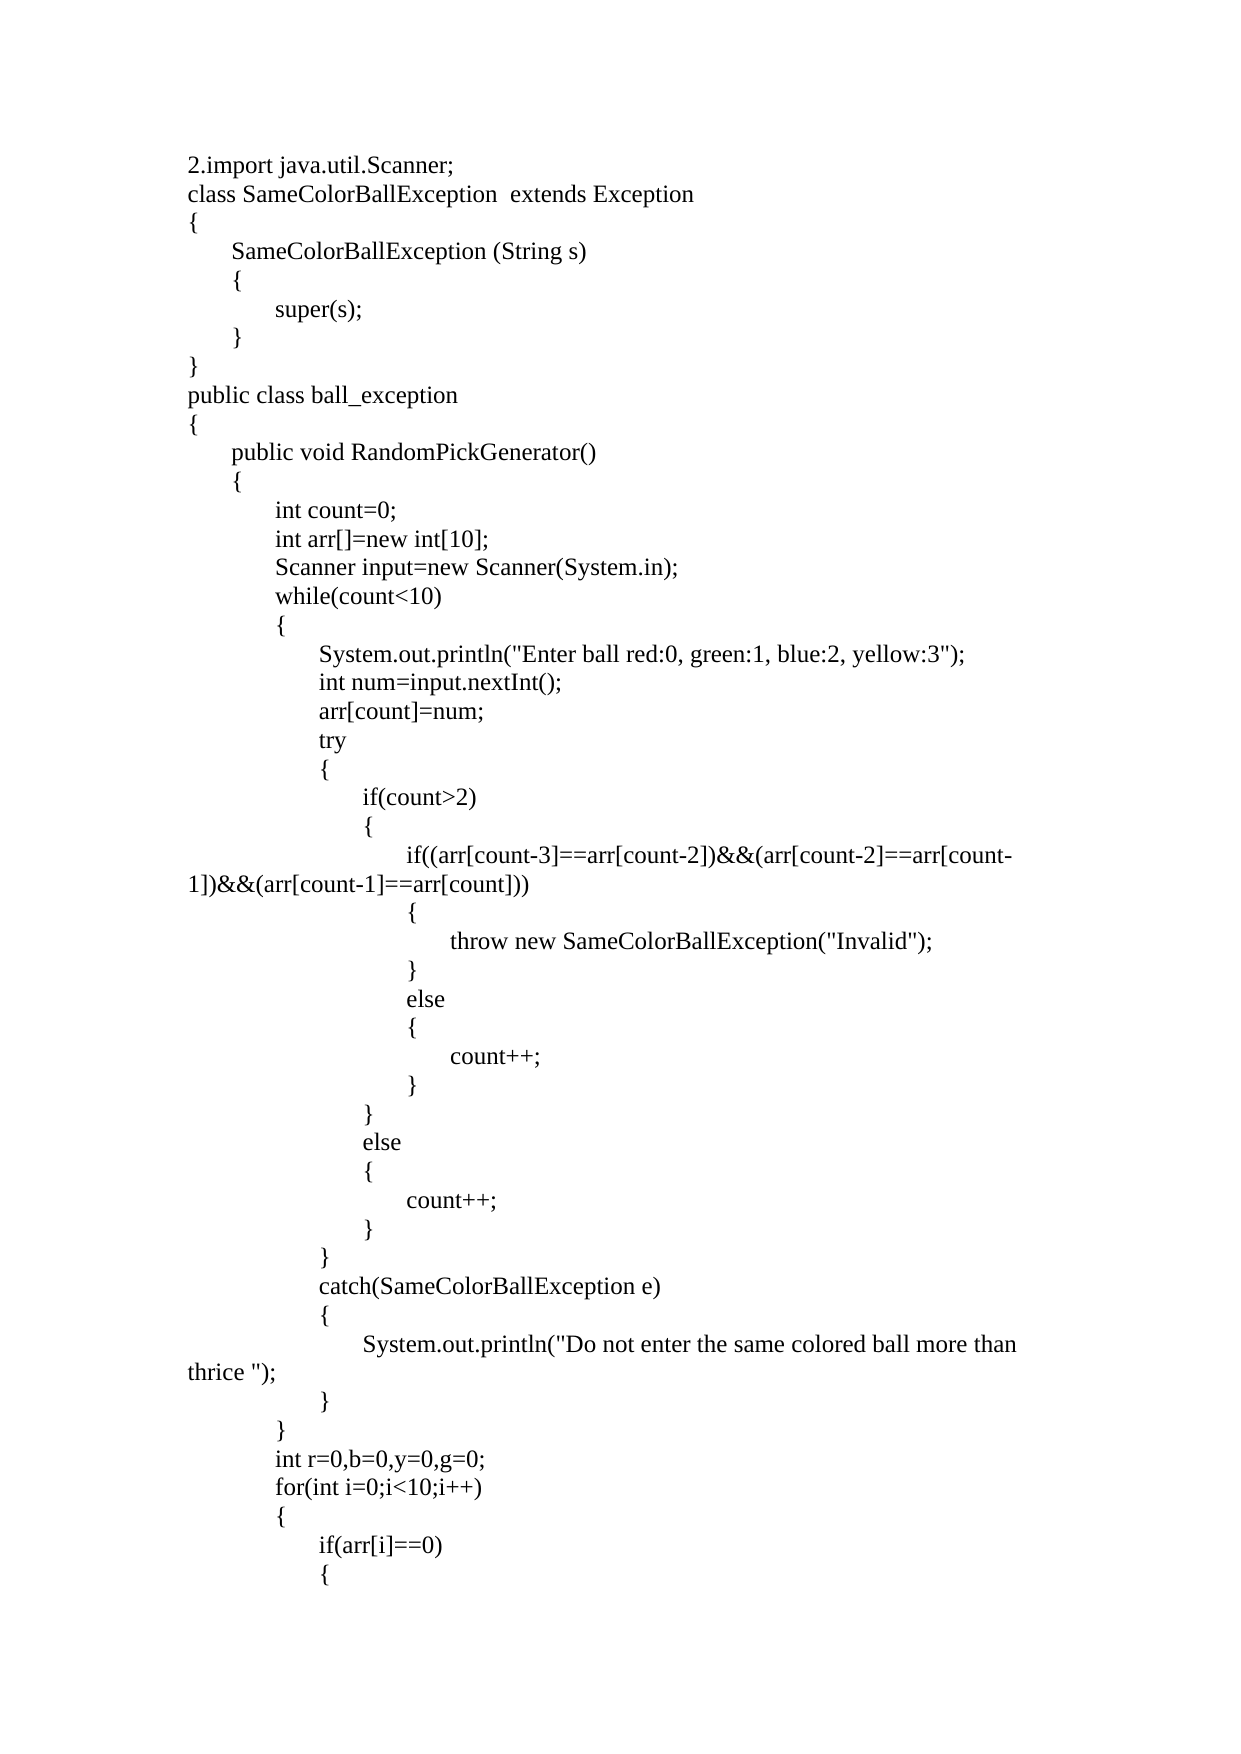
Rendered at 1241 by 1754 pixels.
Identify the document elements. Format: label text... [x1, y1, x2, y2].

list if((arr[count-3]==arr[count-2])&&(arr[count-2]==arr[count-1])&&(arr[count-1]==arr[count])) [187, 840, 1053, 897]
list } [187, 1070, 1053, 1099]
list count++; [187, 1185, 1053, 1214]
list try [187, 725, 1053, 754]
list } [187, 1242, 1053, 1271]
list { [187, 207, 1053, 236]
list } [187, 1386, 1053, 1415]
list int count=0; [187, 495, 1053, 524]
list { [187, 610, 1053, 639]
list { [187, 811, 1053, 840]
list Scanner input=new Scanner(System.in); [187, 552, 1053, 581]
list count++; [187, 1041, 1053, 1070]
list for(int i=0;i<10;i++) [187, 1472, 1053, 1501]
list super(s); [187, 294, 1053, 322]
list else [187, 1127, 1053, 1156]
list public class ball_exception [187, 380, 1053, 409]
list { [187, 409, 1053, 437]
list int num=input.nextInt(); [187, 667, 1053, 696]
list { [187, 1559, 1053, 1587]
list { [187, 1156, 1053, 1185]
list class SameColorBallException extends Exception [187, 179, 1053, 207]
list } [187, 955, 1053, 984]
list { [187, 1012, 1053, 1041]
list throw new SameColorBallException("Invalid"); [187, 926, 1053, 955]
list System.out.println("Enter ball red:0, green:1, blue:2, yellow:3"); [187, 639, 1053, 667]
list } [187, 1214, 1053, 1242]
list { [187, 754, 1053, 782]
list { [187, 1501, 1053, 1530]
list catch(SameColorBallException e) [187, 1271, 1053, 1300]
list while(count<10) [187, 581, 1053, 610]
list } [187, 351, 1053, 380]
list { [187, 897, 1053, 926]
list if(arr[i]==0) [187, 1530, 1053, 1559]
list SameColorBallException (String s) [187, 236, 1053, 265]
list arr[count]=num; [187, 696, 1053, 725]
list { [187, 265, 1053, 294]
list public void RandomPickGenerator() [187, 437, 1053, 466]
list { [187, 1300, 1053, 1329]
list System.out.println("Do not enter the same colored ball more than thrice "); [187, 1329, 1053, 1386]
list int arr[]=new int[10]; [187, 524, 1053, 552]
list else [187, 984, 1053, 1012]
list 2.import java.util.Scanner; [187, 150, 1053, 179]
list int r=0,b=0,y=0,g=0; [187, 1444, 1053, 1472]
list { [187, 466, 1053, 495]
list } [187, 1415, 1053, 1444]
list } [187, 1099, 1053, 1127]
list } [187, 322, 1053, 351]
list if(count>2) [187, 782, 1053, 811]
